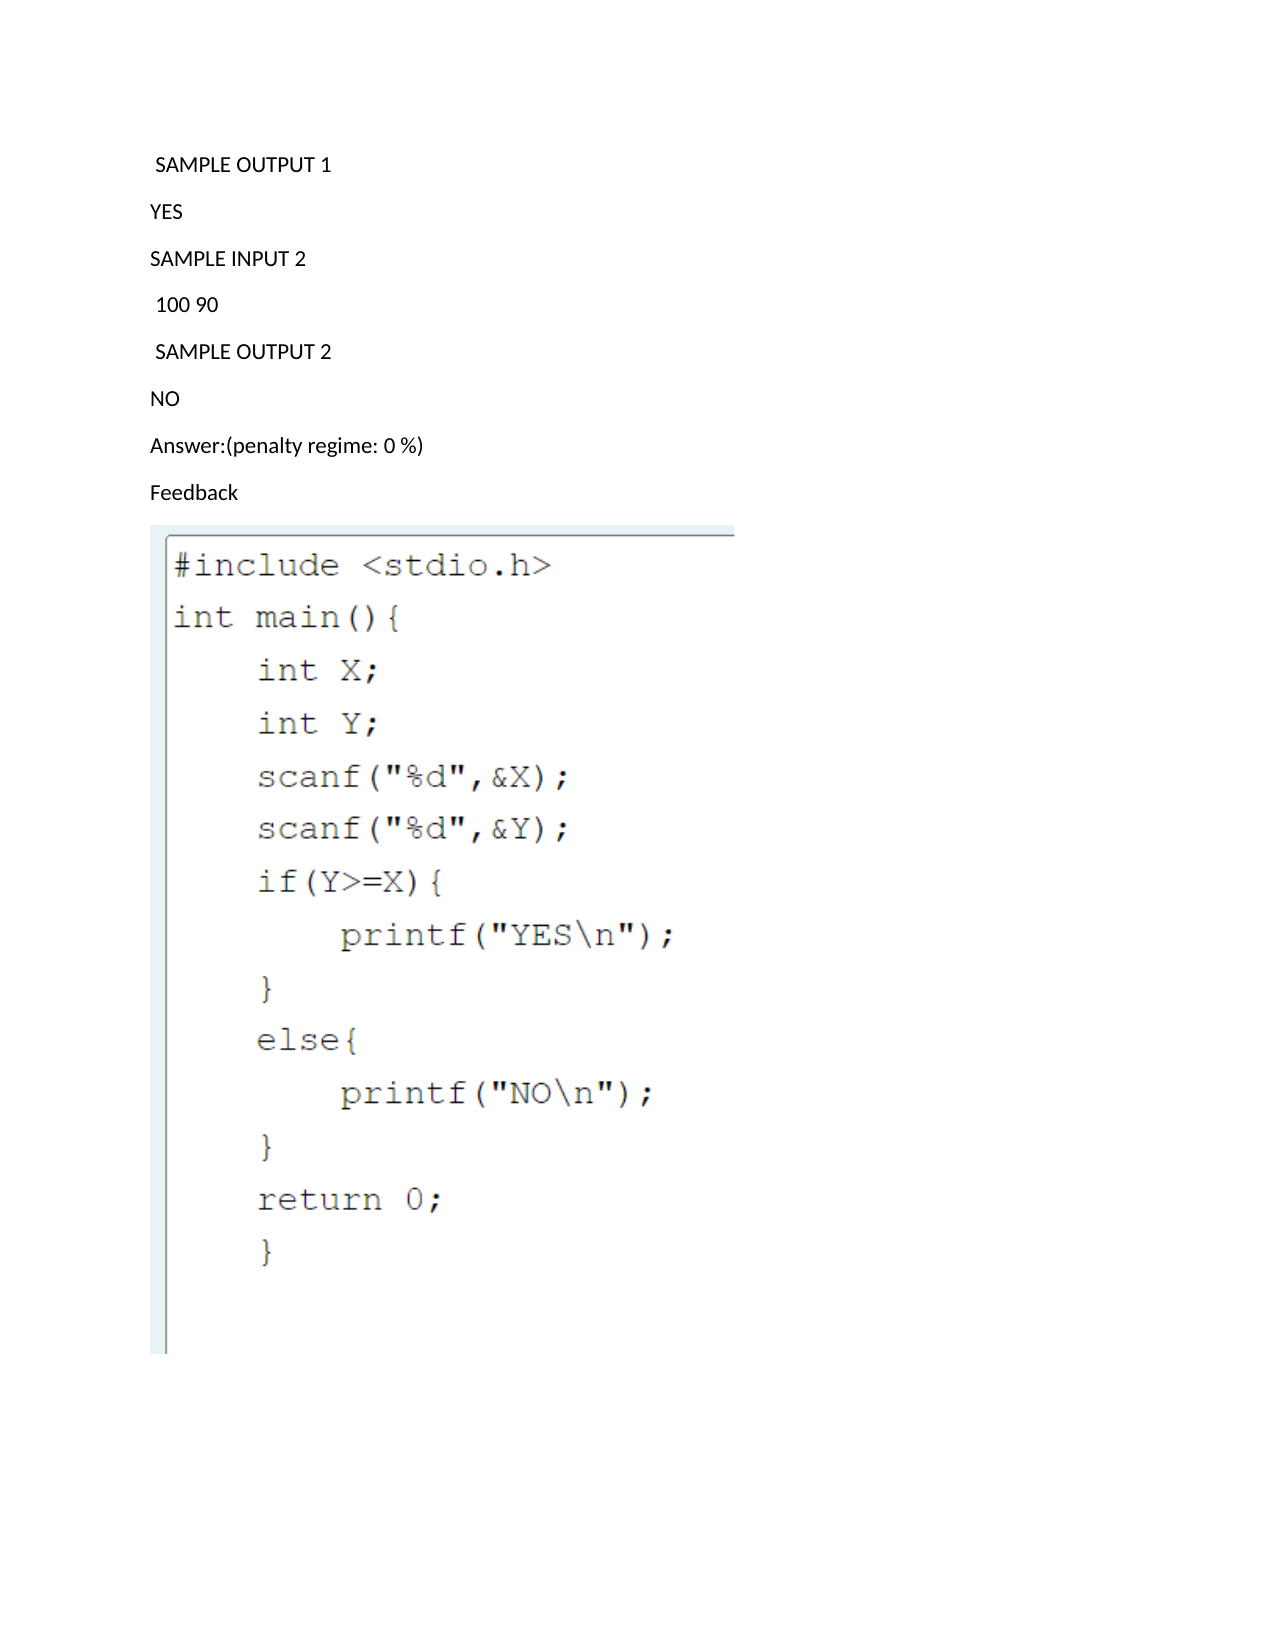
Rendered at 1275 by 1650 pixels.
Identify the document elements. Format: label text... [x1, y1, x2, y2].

text SAMPLE OUTPUT 1 [150, 150, 1125, 178]
text 100 90 [150, 291, 1125, 319]
text NO [150, 384, 1125, 412]
picture [150, 525, 735, 1354]
text SAMPLE INPUT 2 [150, 244, 1125, 272]
text SAMPLE OUTPUT 2 [150, 337, 1125, 366]
text Answer:(penalty regime: 0 %) [150, 431, 1125, 459]
text YES [150, 197, 1125, 225]
text Feedback [150, 478, 1125, 506]
